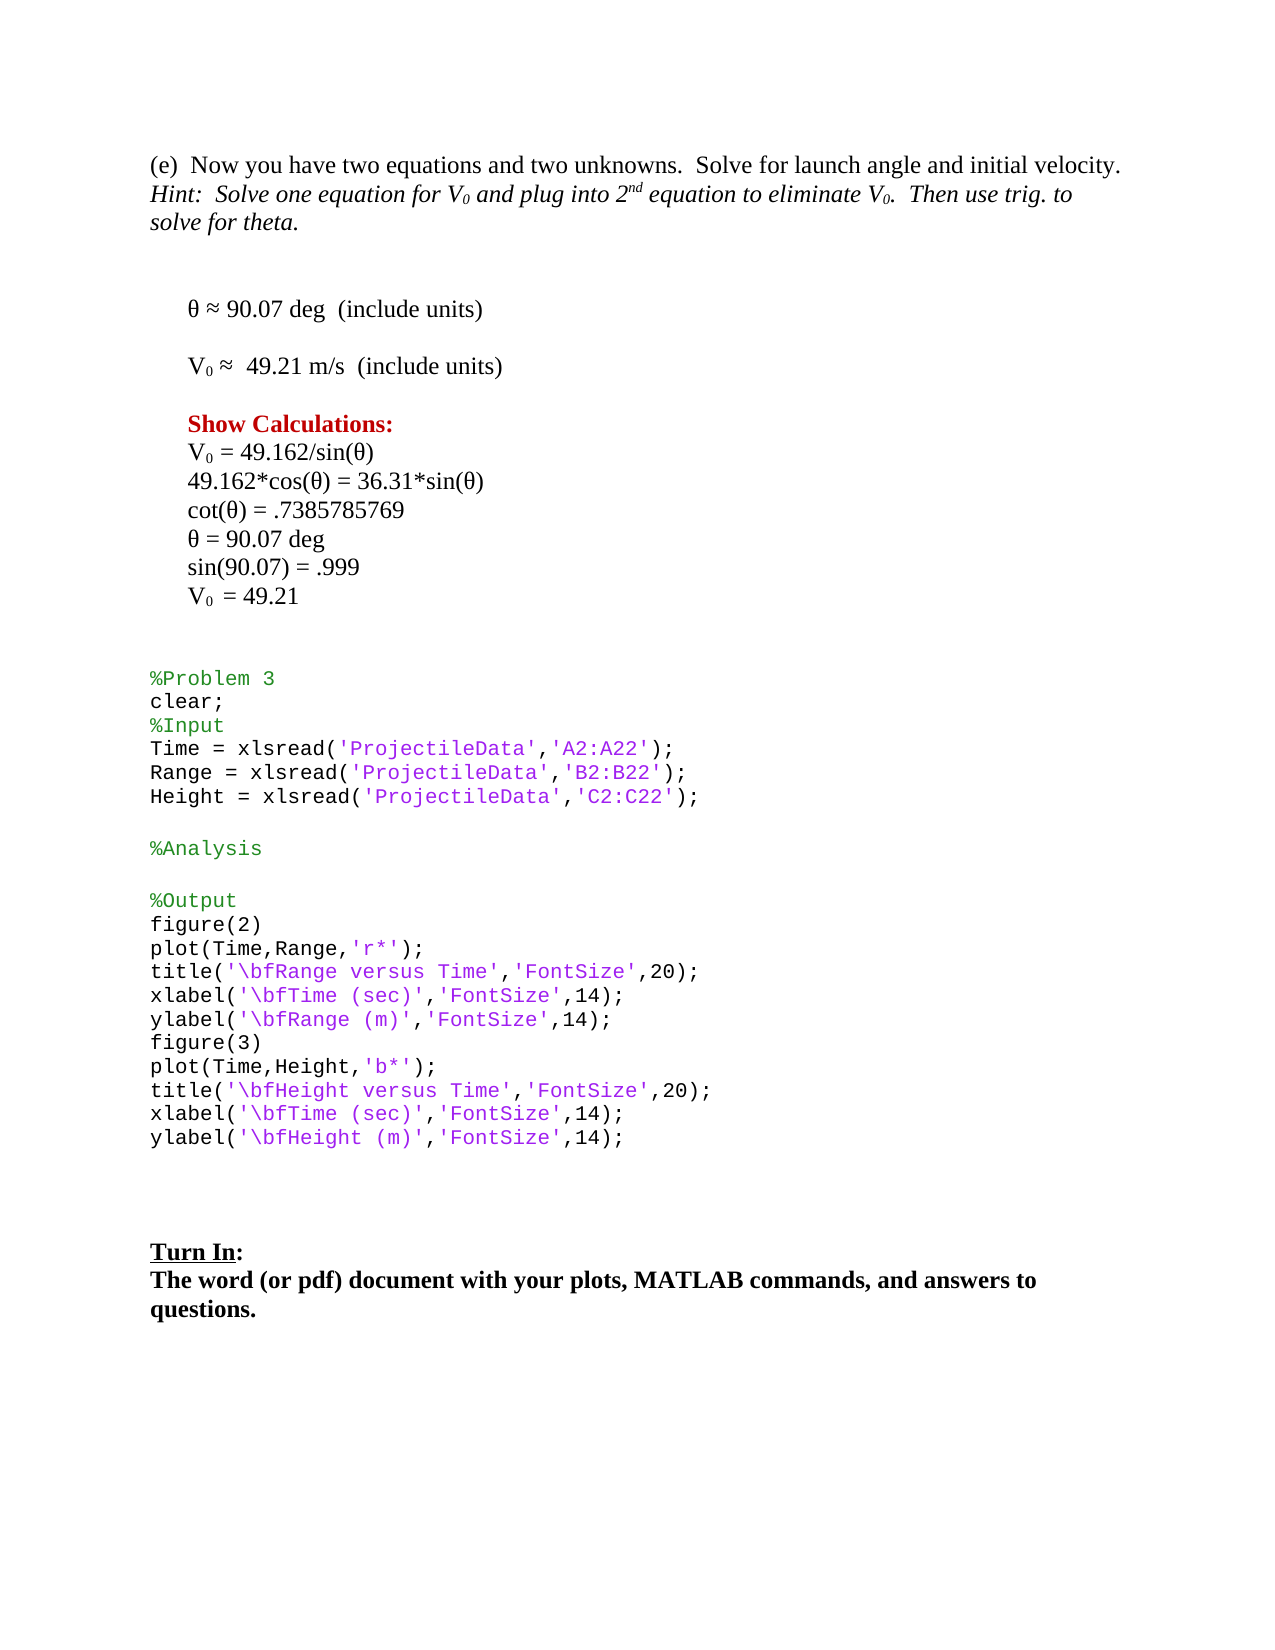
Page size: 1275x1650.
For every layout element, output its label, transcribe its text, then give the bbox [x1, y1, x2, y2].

text figure(3) [150, 1032, 1125, 1056]
text Turn In: [150, 1237, 1125, 1266]
text %Input [150, 715, 1125, 738]
text V0 = 49.162/sin(θ) [187, 437, 1125, 466]
text figure(2) [150, 914, 1125, 938]
text θ 90.07 deg (include units) [187, 294, 1125, 322]
text %Analysis [150, 838, 1125, 862]
text ylabel('\bfHeight (m)','FontSize',14); [150, 1127, 1125, 1151]
text %Problem 3 [150, 667, 1125, 691]
text 49.162*cos(θ) = 36.31*sin(θ) [187, 466, 1125, 495]
text V0 49.21 m/s (include units) [187, 351, 1125, 380]
text cot(θ) = .7385785769 [187, 495, 1125, 524]
text xlabel('\bfTime (sec)','FontSize',14); [150, 985, 1125, 1009]
text Show Calculations: [187, 409, 1125, 437]
text Time = xlsread('ProjectileData','A2:A22'); [150, 738, 1125, 762]
text The word (or pdf) document with your plots, MATLAB commands, and answers to questions. [150, 1266, 1125, 1323]
text %Output [150, 891, 1125, 914]
text V0 = 49.21 [187, 581, 1125, 610]
text title('\bfRange versus Time','FontSize',20); [150, 961, 1125, 985]
text Height = xlsread('ProjectileData','C2:C22'); [150, 786, 1125, 809]
text ylabel('\bfRange (m)','FontSize',14); [150, 1009, 1125, 1032]
text (e) Now you have two equations and two unknowns. Solve for launch angle and initial velocity. Hint: Solve one equation for V0 and plug into 2nd equation to eliminate V0. Then use trig. to solve for theta. [150, 150, 1125, 236]
text θ = 90.07 deg [187, 524, 1125, 552]
text title('\bfHeight versus Time','FontSize',20); [150, 1080, 1125, 1103]
text clear; [150, 691, 1125, 715]
text sin(90.07) = .999 [187, 552, 1125, 581]
text xlabel('\bfTime (sec)','FontSize',14); [150, 1103, 1125, 1127]
text plot(Time,Height,'b*'); [150, 1056, 1125, 1080]
text Range = xlsread('ProjectileData','B2:B22'); [150, 762, 1125, 786]
text plot(Time,Range,'r*'); [150, 938, 1125, 961]
